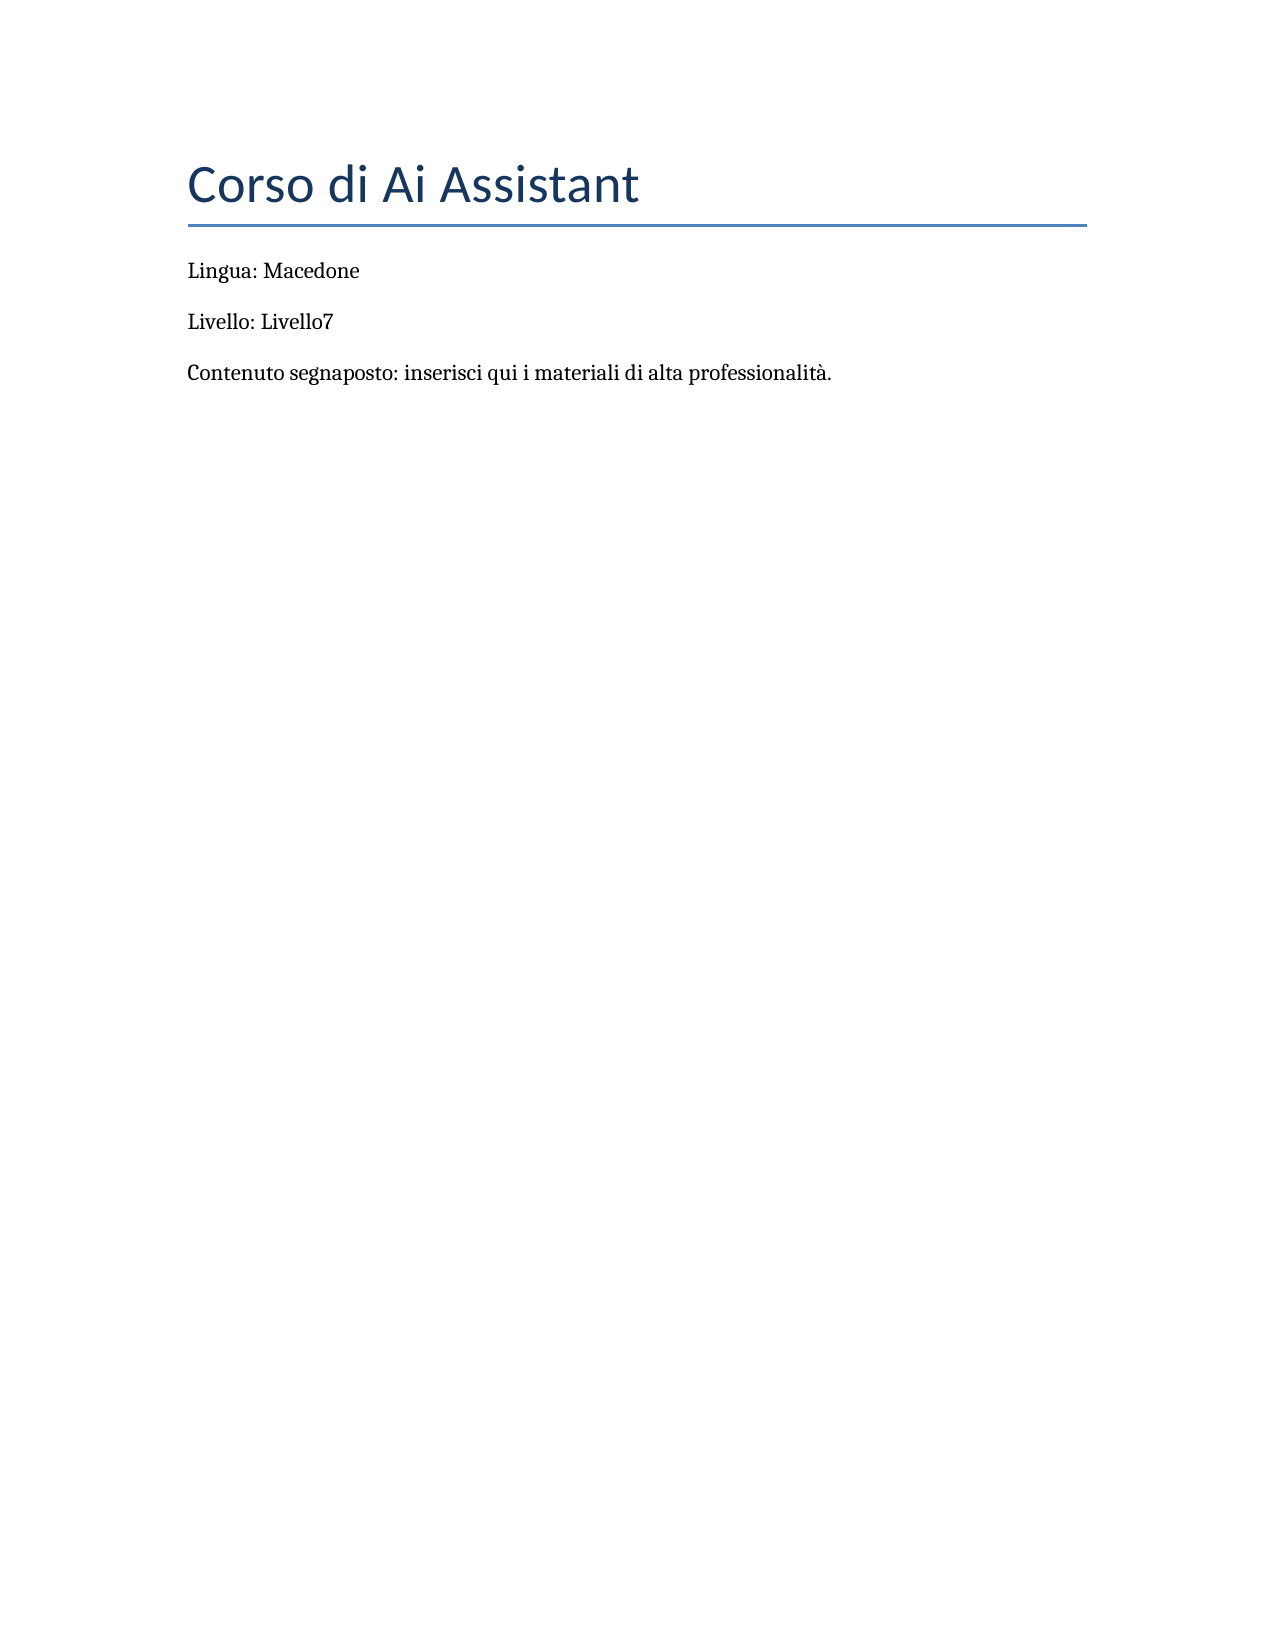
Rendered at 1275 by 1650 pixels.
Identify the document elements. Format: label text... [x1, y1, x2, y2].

text Contenuto segnaposto: inserisci qui i materiali di alta professionalità. [187, 360, 1087, 386]
text Livello: Livello7 [187, 309, 1087, 335]
text Lingua: Macedone [187, 258, 1087, 284]
title Corso di Ai Assistant [187, 150, 1087, 227]
